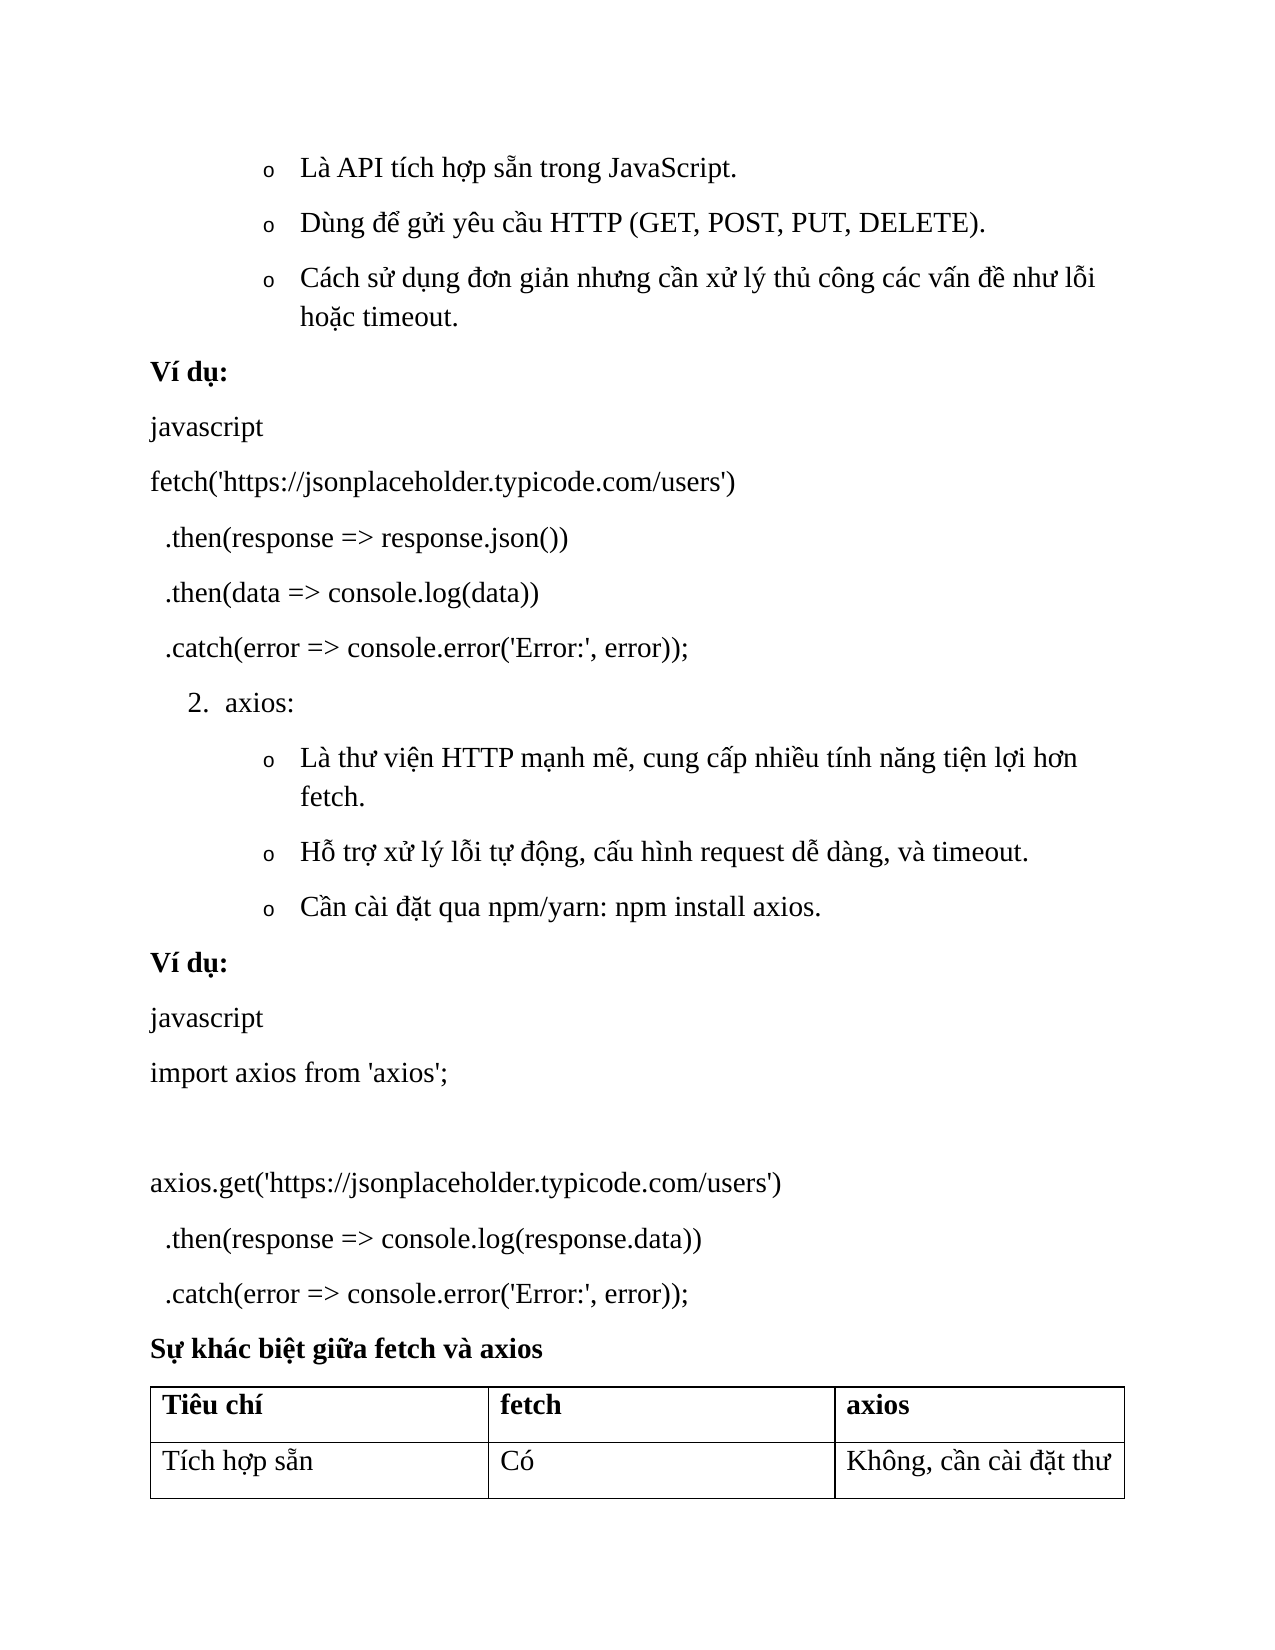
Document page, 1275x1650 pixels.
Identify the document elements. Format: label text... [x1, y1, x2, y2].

list Cần cài đặt qua npm/yarn: npm install axios. [262, 889, 1125, 923]
list Là API tích hợp sẵn trong JavaScript. [262, 150, 1125, 183]
table_header Tiêu chí [151, 1388, 488, 1442]
list Là thư viện HTTP mạnh mẽ, cung cấp nhiều tính năng tiện lợi hơn fetch. [262, 741, 1125, 813]
text .then(response => response.json()) [150, 520, 1125, 553]
table_header fetch [489, 1388, 834, 1442]
list Cách sử dụng đơn giản nhưng cần xử lý thủ công các vấn đề như lỗi hoặc timeout. [262, 260, 1125, 332]
text javascript [150, 1000, 1125, 1033]
text fetch('https://jsonplaceholder.typicode.com/users') [150, 464, 1125, 498]
text axios.get('https://jsonplaceholder.typicode.com/users') [150, 1166, 1125, 1199]
text javascript [150, 409, 1125, 443]
text Ví dụ: [150, 354, 1125, 388]
list Hỗ trợ xử lý lỗi tự động, cấu hình request dễ dàng, và timeout. [262, 834, 1125, 868]
table_cell Có [489, 1443, 834, 1497]
list axios: [187, 685, 1125, 719]
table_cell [836, 1443, 1124, 1497]
table_cell Tích hợp sẵn [151, 1443, 488, 1497]
text .catch(error => console.error('Error:', error)); [150, 1276, 1125, 1309]
text .catch(error => console.error('Error:', error)); [150, 630, 1125, 664]
text Ví dụ: [150, 945, 1125, 978]
text .then(data => console.log(data)) [150, 575, 1125, 608]
text import axios from 'axios'; [150, 1055, 1125, 1089]
table_header axios [836, 1388, 1124, 1442]
text Sự khác biệt giữa fetch và axios [150, 1331, 1125, 1365]
list Dùng để gửi yêu cầu HTTP (GET, POST, PUT, DELETE). [262, 205, 1125, 239]
text .then(response => console.log(response.data)) [150, 1221, 1125, 1254]
